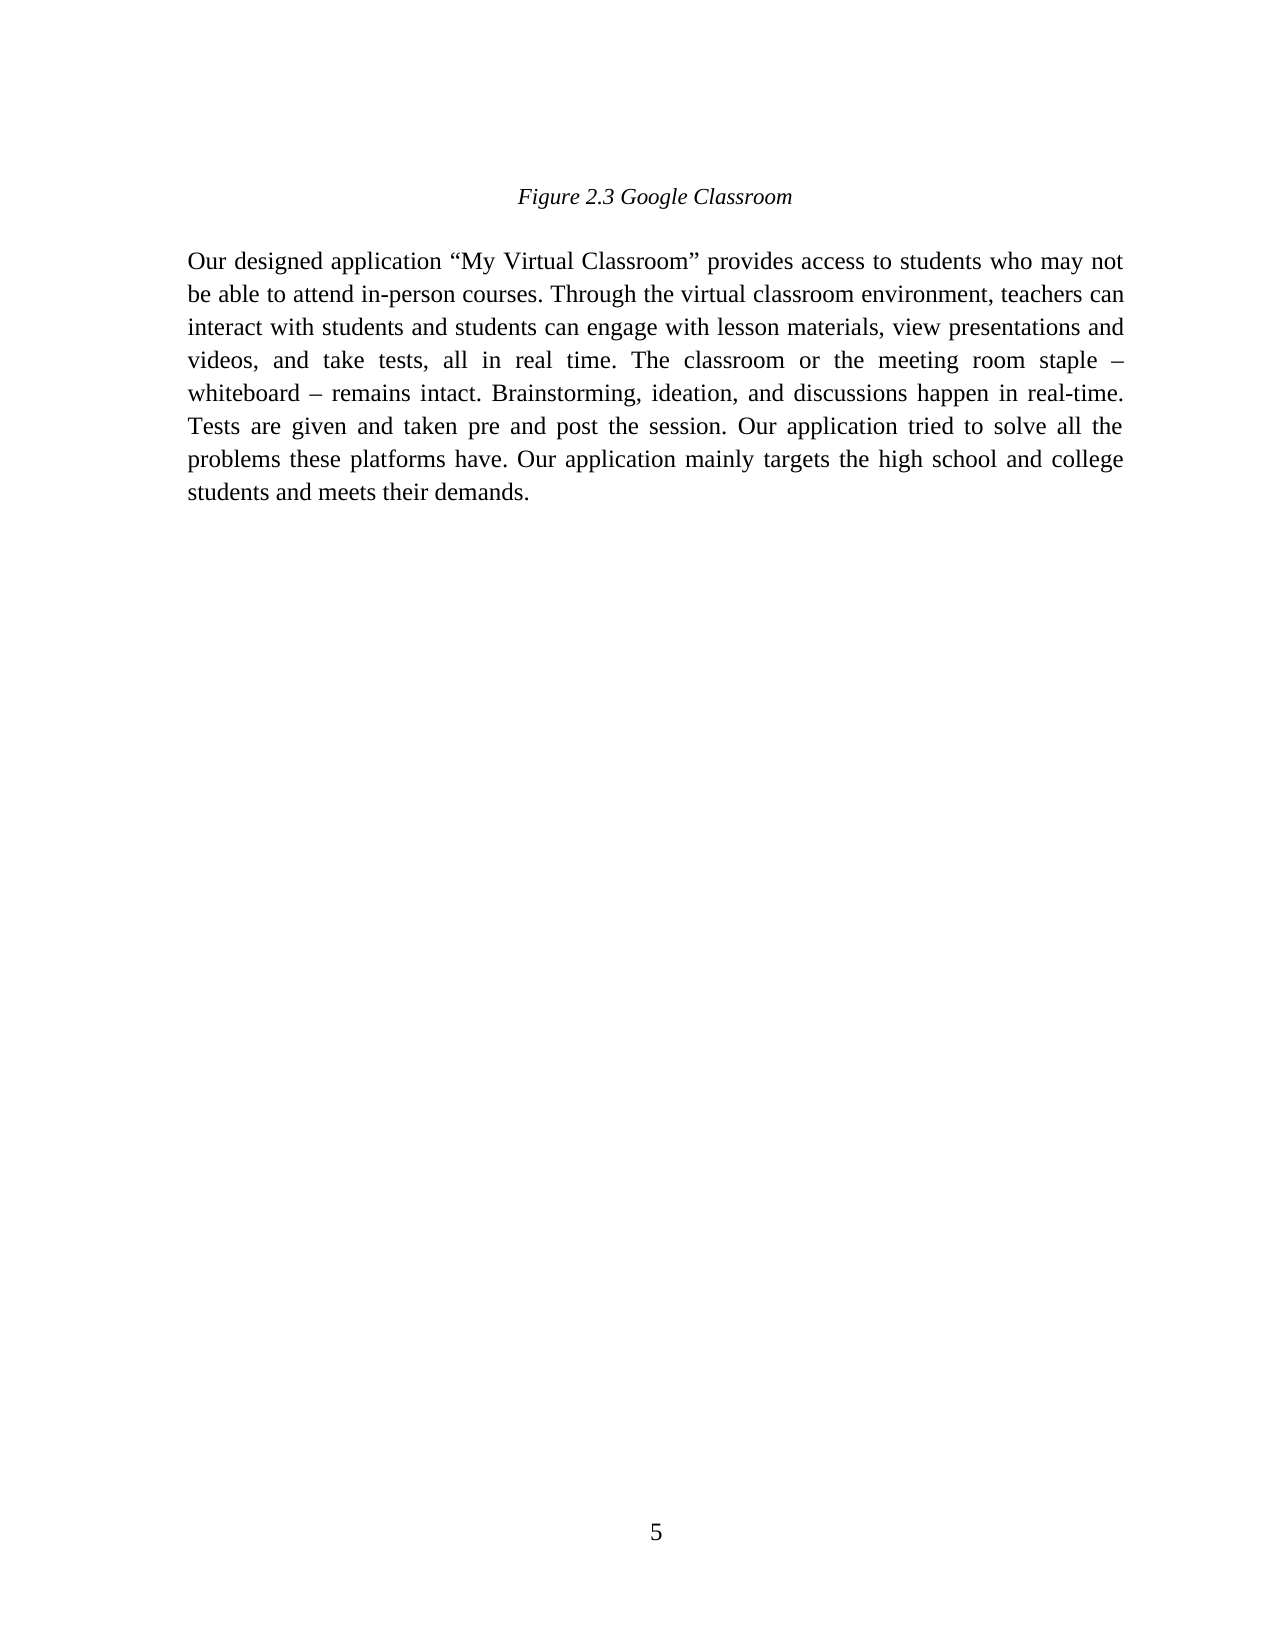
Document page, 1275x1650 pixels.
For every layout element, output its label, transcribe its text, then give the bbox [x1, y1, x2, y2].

text Figure 2.3 Google Classroom [187, 183, 1125, 209]
text Our designed application “My Virtual Classroom” provides access to students who may not be able to attend in-person courses. Through the virtual classroom environment, teachers can interact with students and students can engage with lesson materials, view presentations and videos, and take tests, all in real time. The classroom or the meeting room staple – whiteboard – remains intact. Brainstorming, ideation, and discussions happen in real-time. Tests are given and taken pre and post the session. Our application tried to solve all the problems these platforms have. Our application mainly targets the high school and college students and meets their demands. [187, 246, 1125, 506]
